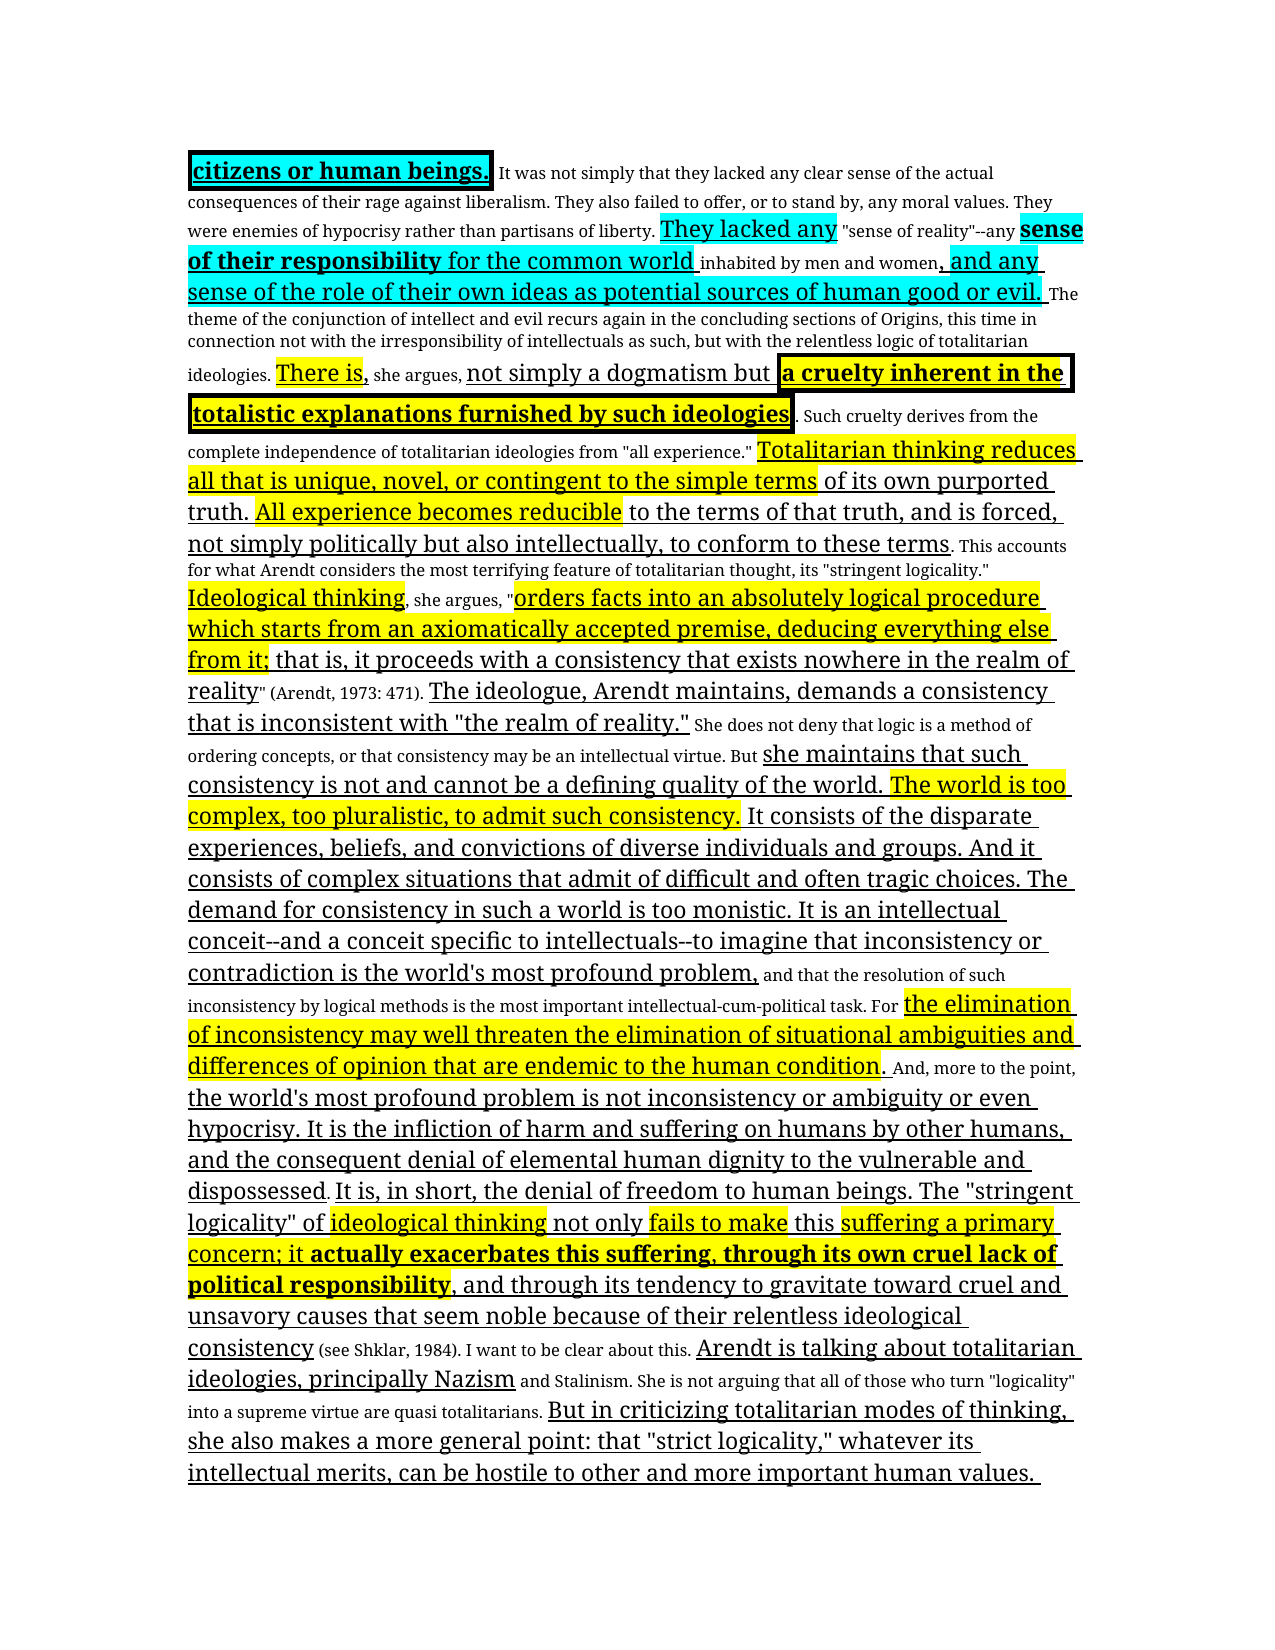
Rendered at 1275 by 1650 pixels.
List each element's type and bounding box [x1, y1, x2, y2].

text [187, 150, 1087, 1488]
